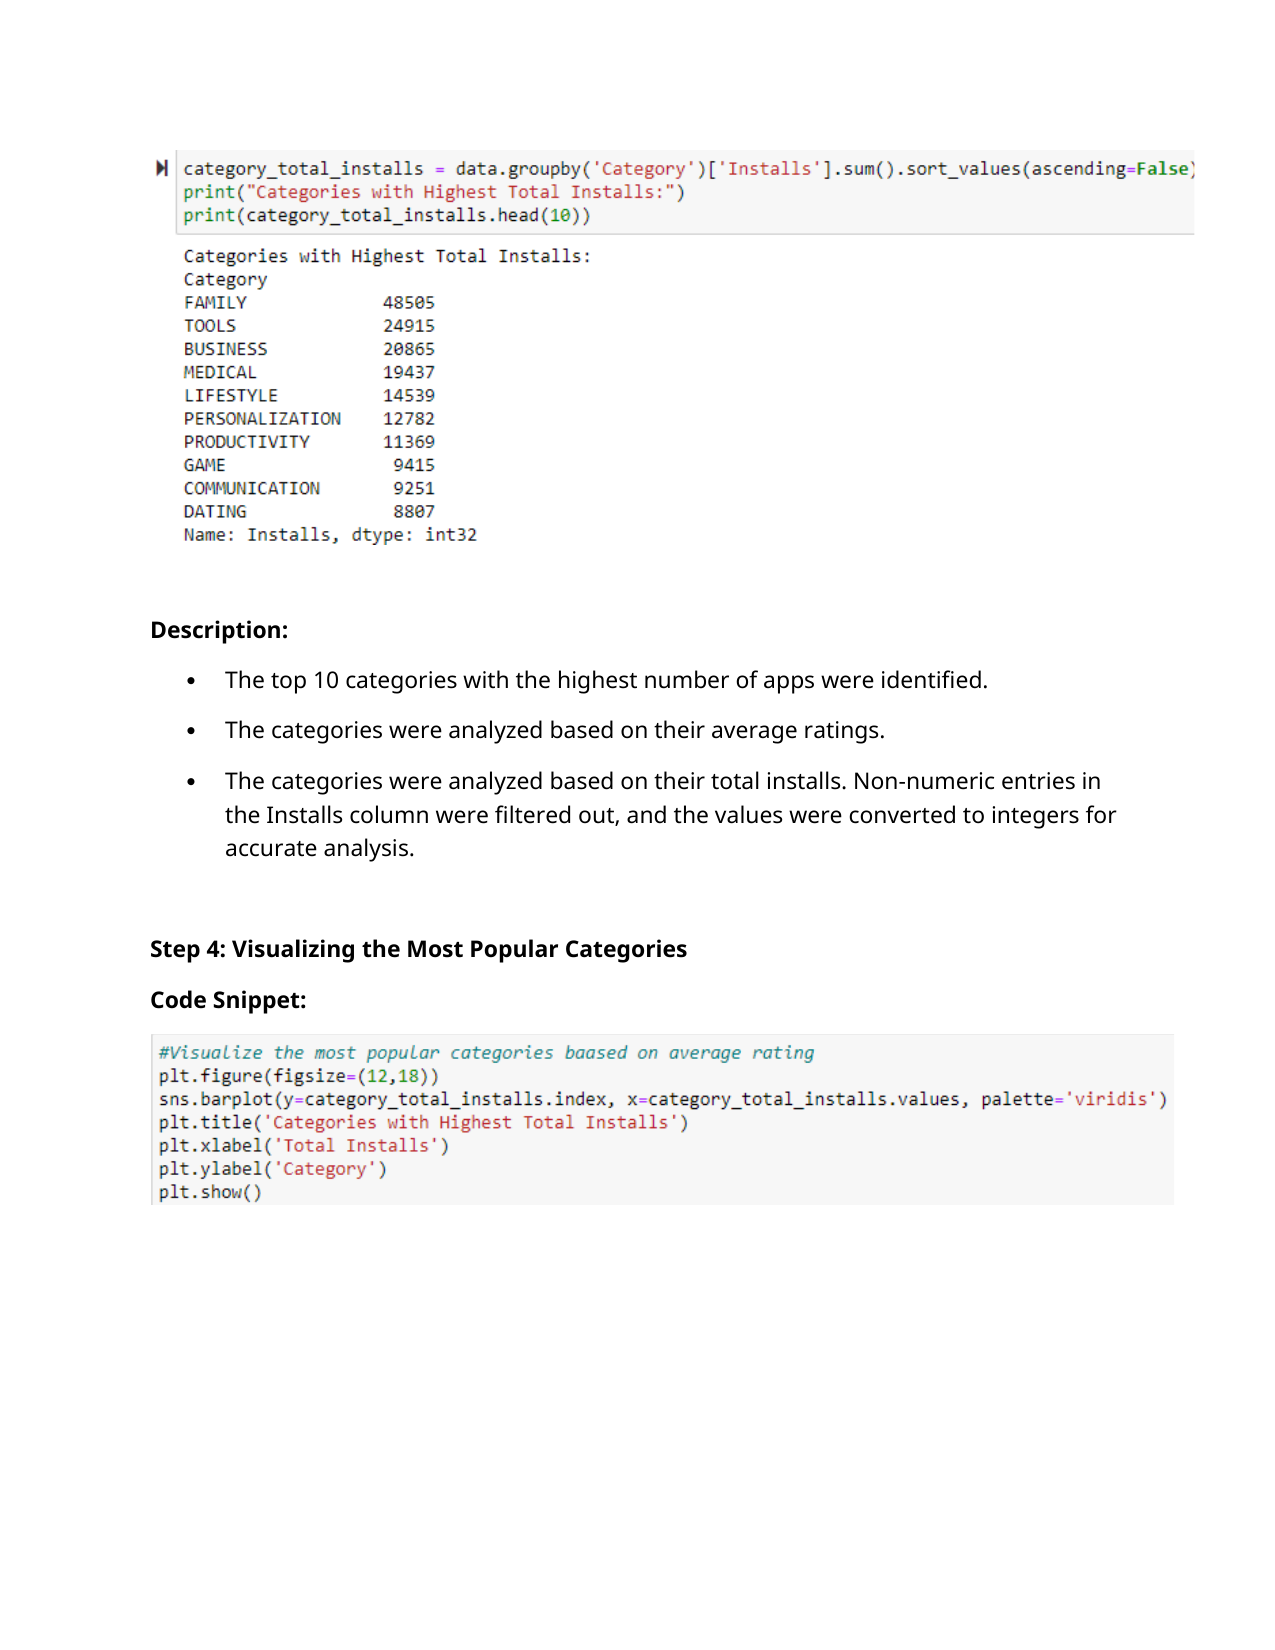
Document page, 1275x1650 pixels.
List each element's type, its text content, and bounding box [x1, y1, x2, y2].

list The categories were analyzed based on their average ratings. [187, 714, 1125, 746]
text Code Snippet: [150, 984, 1125, 1015]
picture [150, 1034, 1175, 1205]
text Description: [150, 614, 1125, 645]
list The top 10 categories with the highest number of apps were identified. [187, 664, 1125, 695]
text Step 4: Visualizing the Most Popular Categories [150, 933, 1125, 964]
picture [150, 150, 1195, 545]
list The categories were analyzed based on their total installs. Non-numeric entries in the Installs column were filtered out, and the values were converted to integers for accurate analysis. [187, 765, 1125, 864]
